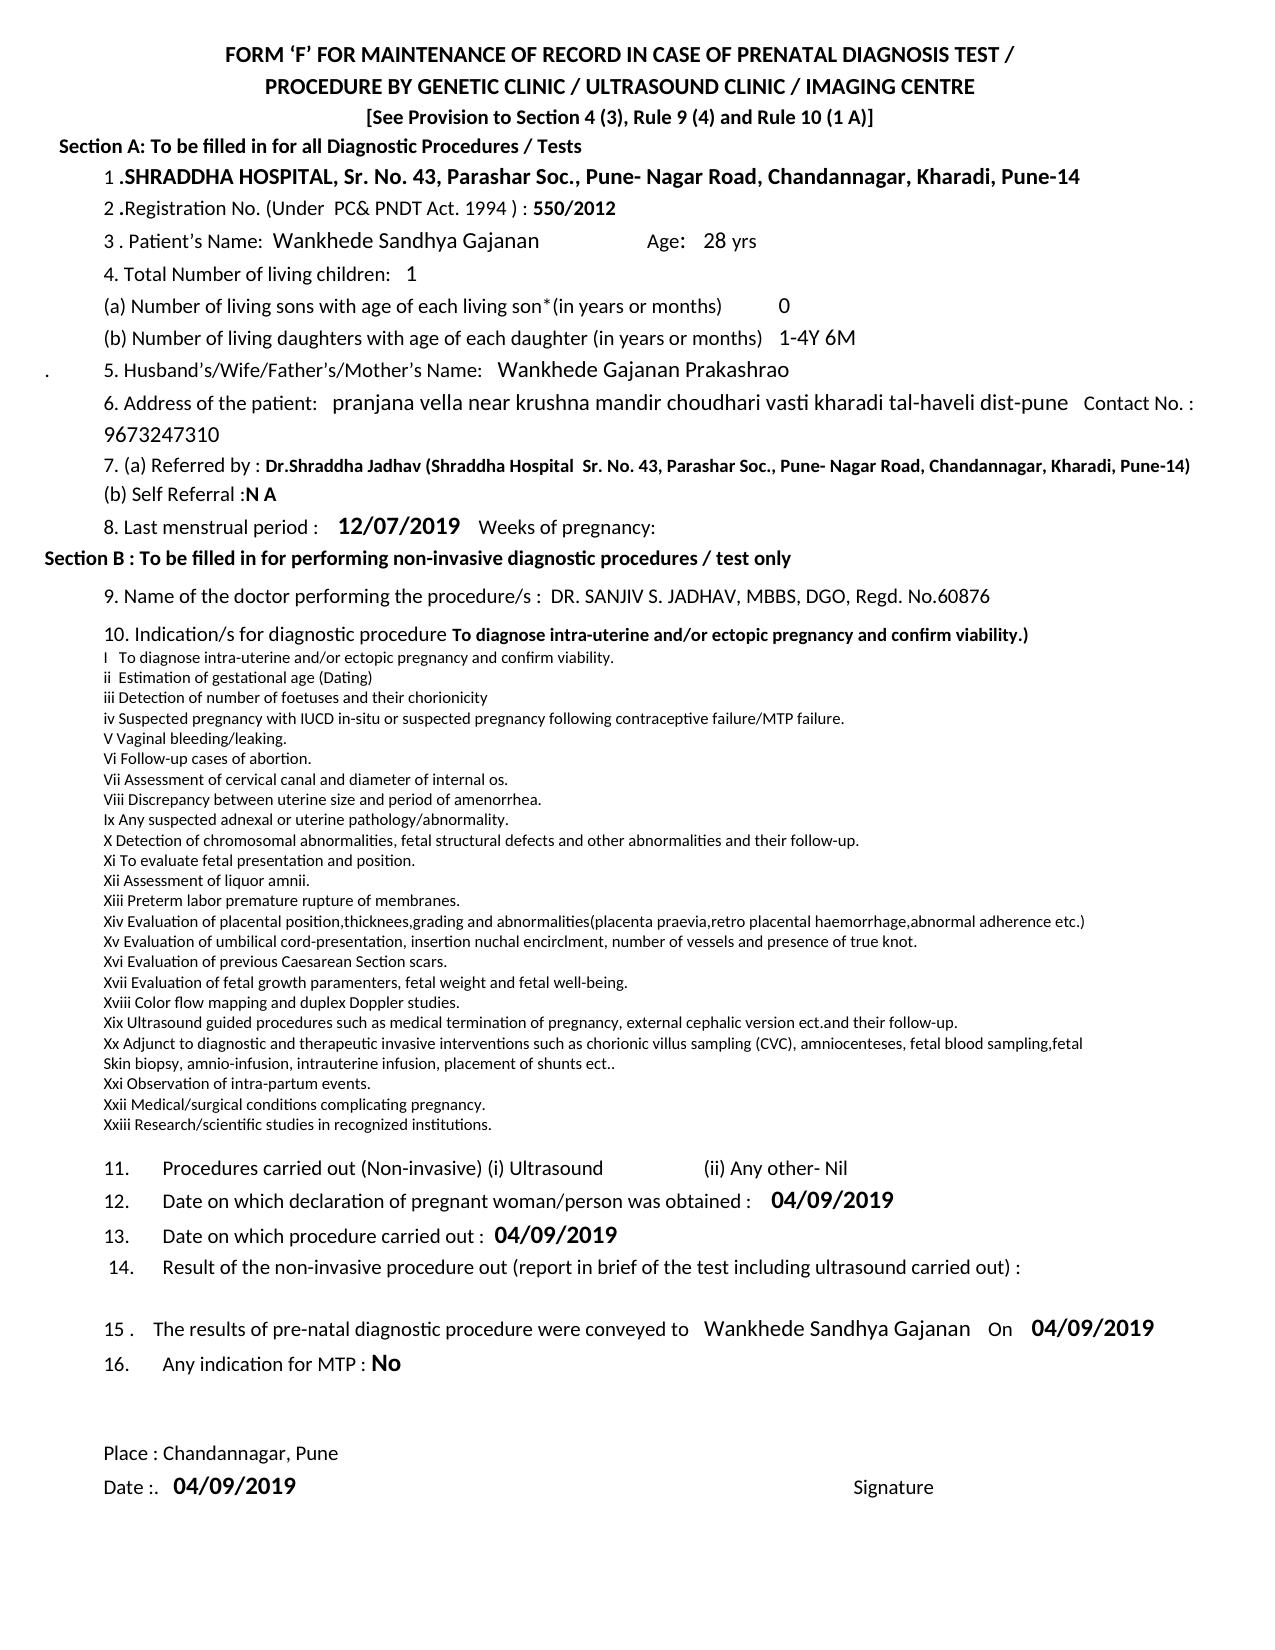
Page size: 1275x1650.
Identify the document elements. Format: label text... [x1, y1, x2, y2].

text Xiii Preterm labor premature rupture of membranes. [0, 891, 1196, 911]
text Viii Discrepancy between uterine size and period of amenorrhea. [0, 789, 1196, 809]
text 6. Address of the patient: Contact No. : [103, 388, 1255, 448]
text I To diagnose intra-uterine and/or ectopic pregnancy and confirm viability. [75, 647, 1255, 667]
text 8. Last menstrual period : Weeks of pregnancy: [44, 510, 1255, 541]
text 7. (a) Referred by : Dr.Shraddha Jadhav (Shraddha Hospital Sr. No. 43, Parashar Soc., Pune- Nagar Road, Chandannagar, Kharadi, Pune-14) [44, 452, 1255, 477]
text Date :. Signature [0, 1470, 1275, 1500]
text [See Provision to Section 4 (3), Rule 9 (4) and Rule 10 (1 A)] [44, 104, 1196, 129]
text (a) Number of living sons with age of each living son*(in years or months) [44, 291, 1255, 319]
text 12. Date on which declaration of pregnant woman/person was obtained : [0, 1184, 1275, 1214]
text (b) Number of living daughters with age of each daughter (in years or months) [44, 323, 1255, 351]
text 4. Total Number of living children: [44, 259, 1196, 287]
text Skin biopsy, amnio-infusion, intrauterine infusion, placement of shunts ect.. [0, 1053, 1275, 1073]
text Section B : To be filled in for performing non-invasive diagnostic procedures / test only [44, 545, 1255, 571]
text Xxi Observation of intra-partum events. [103, 1073, 1275, 1094]
text 15 . The results of pre-natal diagnostic procedure were conveyed to On [0, 1312, 1275, 1343]
text Xv Evaluation of umbilical cord-presentation, insertion nuchal encirclment, number of vessels and presence of true knot. [0, 931, 1275, 952]
text Xx Adjunct to diagnostic and therapeutic invasive interventions such as chorionic villus sampling (CVC), amniocenteses, fetal blood sampling,fetal [0, 1033, 1275, 1053]
text Xxii Medical/surgical conditions complicating pregnancy. [0, 1094, 1275, 1114]
text Xiv Evaluation of placental position,thicknees,grading and abnormalities(placenta praevia,retro placental haemorrhage,abnormal adherence etc.) [0, 911, 1275, 931]
text 1 .SHRADDHA HOSPITAL, Sr. No. 43, Parashar Soc., Pune- Nagar Road, Chandannagar, Kharadi, Pune-14 [44, 162, 1196, 191]
text 2 .Registration No. (Under PC& PNDT Act. 1994 ) : 550/2012 [44, 195, 1196, 220]
text (b) Self Referral :N A [44, 481, 1255, 507]
text Xix Ultrasound guided procedures such as medical termination of pregnancy, external cephalic version ect.and their follow-up. [0, 1013, 1275, 1033]
text iii Detection of number of foetuses and their chorionicity [0, 688, 1196, 708]
text Vii Assessment of cervical canal and diameter of internal os. [0, 769, 1196, 789]
text Ix Any suspected adnexal or uterine pathology/abnormality. [0, 809, 1196, 830]
text Xxiii Research/scientific studies in recognized institutions. [0, 1114, 1275, 1134]
text Section A: To be filled in for all Diagnostic Procedures / Tests [44, 133, 1196, 159]
text . 5. Husband’s/Wife/Father’s/Mother’s Name: [44, 355, 1255, 383]
text Vi Follow-up cases of abortion. [0, 748, 1196, 769]
text iv Suspected pregnancy with IUCD in-situ or suspected pregnancy following contraceptive failure/MTP failure. [0, 708, 1196, 728]
text PROCEDURE BY GENETIC CLINIC / ULTRASOUND CLINIC / IMAGING CENTRE [44, 72, 1196, 100]
text FORM ‘F’ FOR MAINTENANCE OF RECORD IN CASE OF PRENATAL DIAGNOSIS TEST / [44, 40, 1196, 68]
text 13. Date on which procedure carried out : [0, 1219, 1275, 1249]
text X Detection of chromosomal abnormalities, fetal structural defects and other abnormalities and their follow-up. [0, 830, 1196, 850]
text 11. Procedures carried out (Non-invasive) (i) Ultrasound (ii) Any other- Nil [0, 1155, 1275, 1180]
text Xvi Evaluation of previous Caesarean Section scars. [0, 952, 1275, 972]
text 9. Name of the doctor performing the procedure/s : DR. SANJIV S. JADHAV, MBBS, DGO, Regd. No.60876 [0, 583, 1255, 609]
text ii Estimation of gestational age (Dating) [0, 667, 1196, 688]
text 14. Result of the non-invasive procedure out (report in brief of the test including ultrasound carried out) : [103, 1254, 1226, 1279]
text Xi To evaluate fetal presentation and position. [0, 850, 1196, 870]
text 16. Any indication for MTP : No [0, 1347, 1275, 1378]
text Xvii Evaluation of fetal growth paramenters, fetal weight and fetal well-being. [0, 972, 1275, 992]
text V Vaginal bleeding/leaking. [0, 728, 1196, 748]
text 3 . Patient’s Name: Age: yrs [44, 224, 1166, 254]
text 10. Indication/s for diagnostic procedure To diagnose intra-uterine and/or ectopic pregnancy and confirm viability.) [75, 622, 1255, 647]
text Xii Assessment of liquor amnii. [0, 870, 1196, 891]
text Place : Chandannagar, Pune [0, 1441, 1275, 1466]
text Xviii Color flow mapping and duplex Doppler studies. [0, 992, 1275, 1013]
